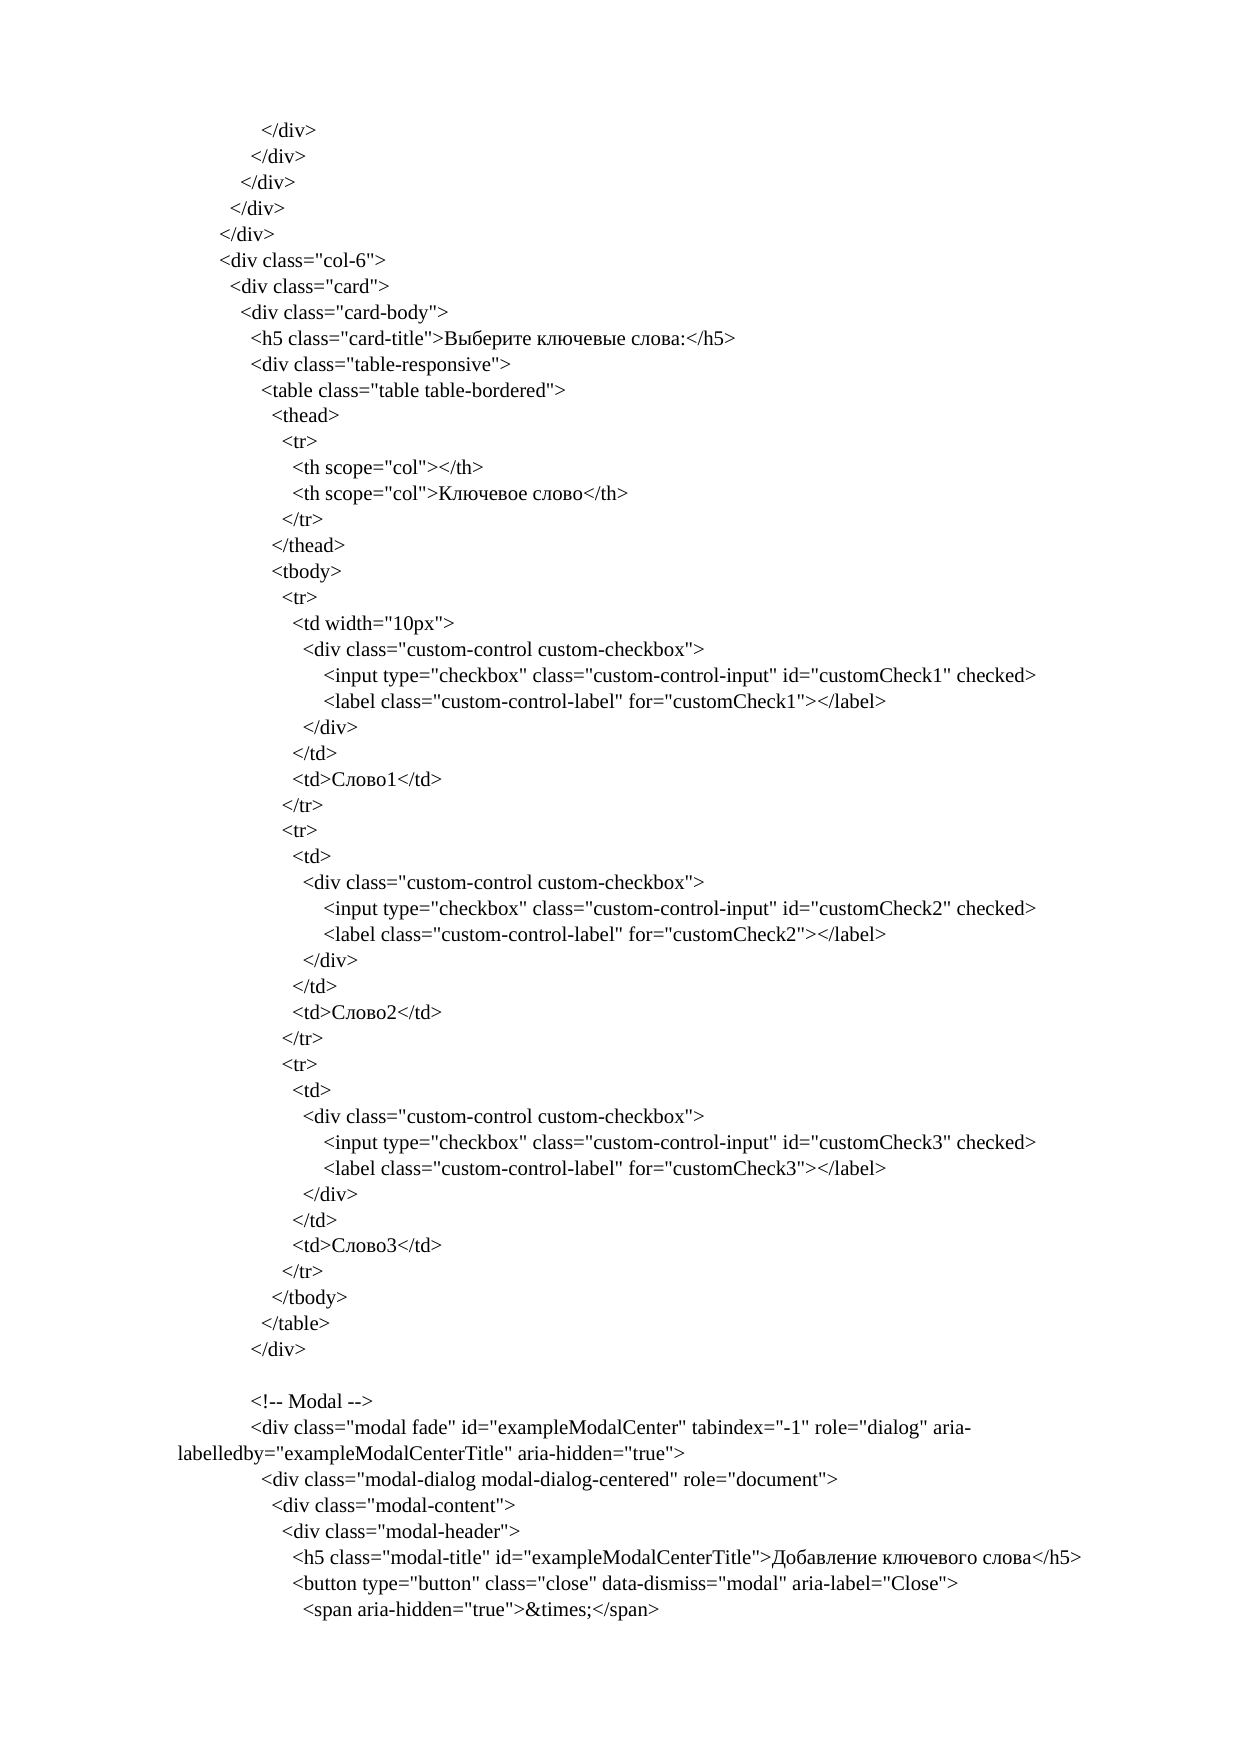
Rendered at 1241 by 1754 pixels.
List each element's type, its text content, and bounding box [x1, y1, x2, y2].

text <h5 class="card-title">Выберите ключевые слова:</h5> [177, 326, 1152, 350]
text <div class="col-6"> [177, 248, 1152, 272]
text <td> [177, 1078, 1152, 1102]
text <button type="button" class="close" data-dismiss="modal" aria-label="Close"> [177, 1571, 1152, 1595]
text </tr> [177, 1259, 1152, 1283]
text <th scope="col"></th> [177, 455, 1152, 479]
text </div> [177, 196, 1152, 220]
text <div class="card-body"> [177, 300, 1152, 324]
text <div class="custom-control custom-checkbox"> [177, 637, 1152, 661]
text <div class="card"> [177, 274, 1152, 298]
text <input type="checkbox" class="custom-control-input" id="customCheck3" checked> [177, 1130, 1152, 1154]
text <h5 class="modal-title" id="exampleModalCenterTitle">Добавление ключевого слова</h5> [177, 1545, 1152, 1569]
text <tbody> [177, 559, 1152, 583]
text </div> [177, 948, 1152, 972]
text <!-- Modal --> [177, 1389, 1152, 1413]
text </div> [177, 715, 1152, 739]
text <tr> [177, 429, 1152, 453]
text <div class="custom-control custom-checkbox"> [177, 1104, 1152, 1128]
text </tr> [177, 1026, 1152, 1050]
text <div class="modal fade" id="exampleModalCenter" tabindex="-1" role="dialog" aria-labelledby="exampleModalCenterTitle" aria-hidden="true"> [177, 1415, 1152, 1465]
text <label class="custom-control-label" for="customCheck2"></label> [177, 922, 1152, 946]
text <td width="10px"> [177, 611, 1152, 635]
text </tr> [177, 792, 1152, 817]
text <table class="table table-bordered"> [177, 377, 1152, 402]
text </tbody> [177, 1285, 1152, 1309]
text </tr> [177, 507, 1152, 531]
text <tr> [177, 585, 1152, 609]
text <th scope="col">Ключевое слово</th> [177, 481, 1152, 505]
text <td>Слово2</td> [177, 1000, 1152, 1024]
text </div> [177, 1182, 1152, 1206]
text </div> [177, 170, 1152, 194]
text <td>Слово1</td> [177, 767, 1152, 791]
text </td> [177, 974, 1152, 998]
text </td> [177, 1207, 1152, 1232]
text <div class="modal-dialog modal-dialog-centered" role="document"> [177, 1467, 1152, 1491]
text <td>Слово3</td> [177, 1233, 1152, 1257]
text <tr> [177, 818, 1152, 842]
text <input type="checkbox" class="custom-control-input" id="customCheck2" checked> [177, 896, 1152, 920]
text <thead> [177, 403, 1152, 427]
text <tr> [177, 1052, 1152, 1076]
text <div class="modal-content"> [177, 1493, 1152, 1517]
text </thead> [177, 533, 1152, 557]
text <label class="custom-control-label" for="customCheck3"></label> [177, 1156, 1152, 1180]
text </div> [177, 222, 1152, 246]
text <div class="table-responsive"> [177, 352, 1152, 376]
text <div class="modal-header"> [177, 1519, 1152, 1543]
text <span aria-hidden="true">&times;</span> [177, 1597, 1152, 1621]
text </td> [177, 741, 1152, 765]
text </div> [177, 1337, 1152, 1361]
text </div> [177, 144, 1152, 168]
text <input type="checkbox" class="custom-control-input" id="customCheck1" checked> [177, 663, 1152, 687]
text <label class="custom-control-label" for="customCheck1"></label> [177, 689, 1152, 713]
text <td> [177, 844, 1152, 868]
text <div class="custom-control custom-checkbox"> [177, 870, 1152, 894]
text </table> [177, 1311, 1152, 1335]
text </div> [177, 118, 1152, 142]
